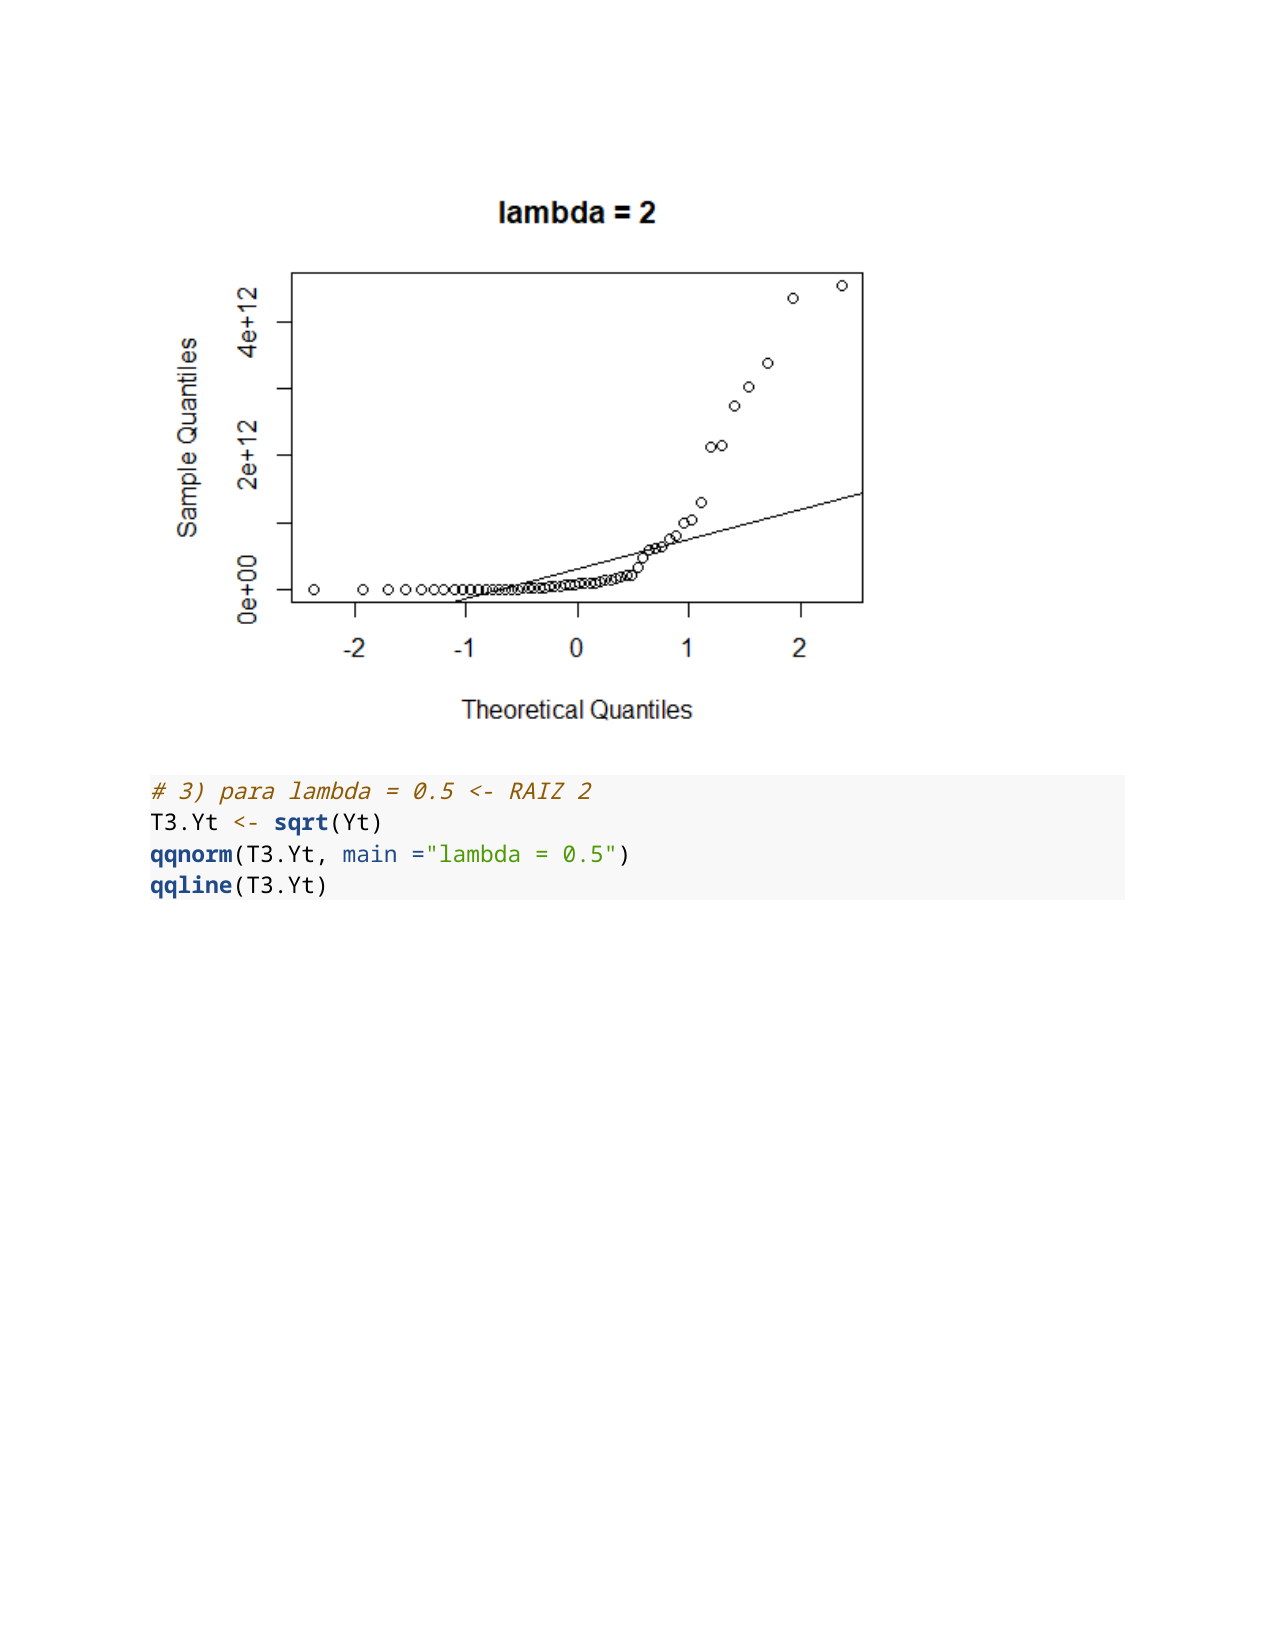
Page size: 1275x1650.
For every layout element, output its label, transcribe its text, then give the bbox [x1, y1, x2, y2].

picture [168, 150, 927, 757]
text # 3) para lambda = 0.5 <- RAIZ 2 T3.Yt <- sqrt(Yt) qqnorm(T3.Yt, main ="lambda = 0.5") qqline(T3.Yt) [329, 775, 1125, 900]
